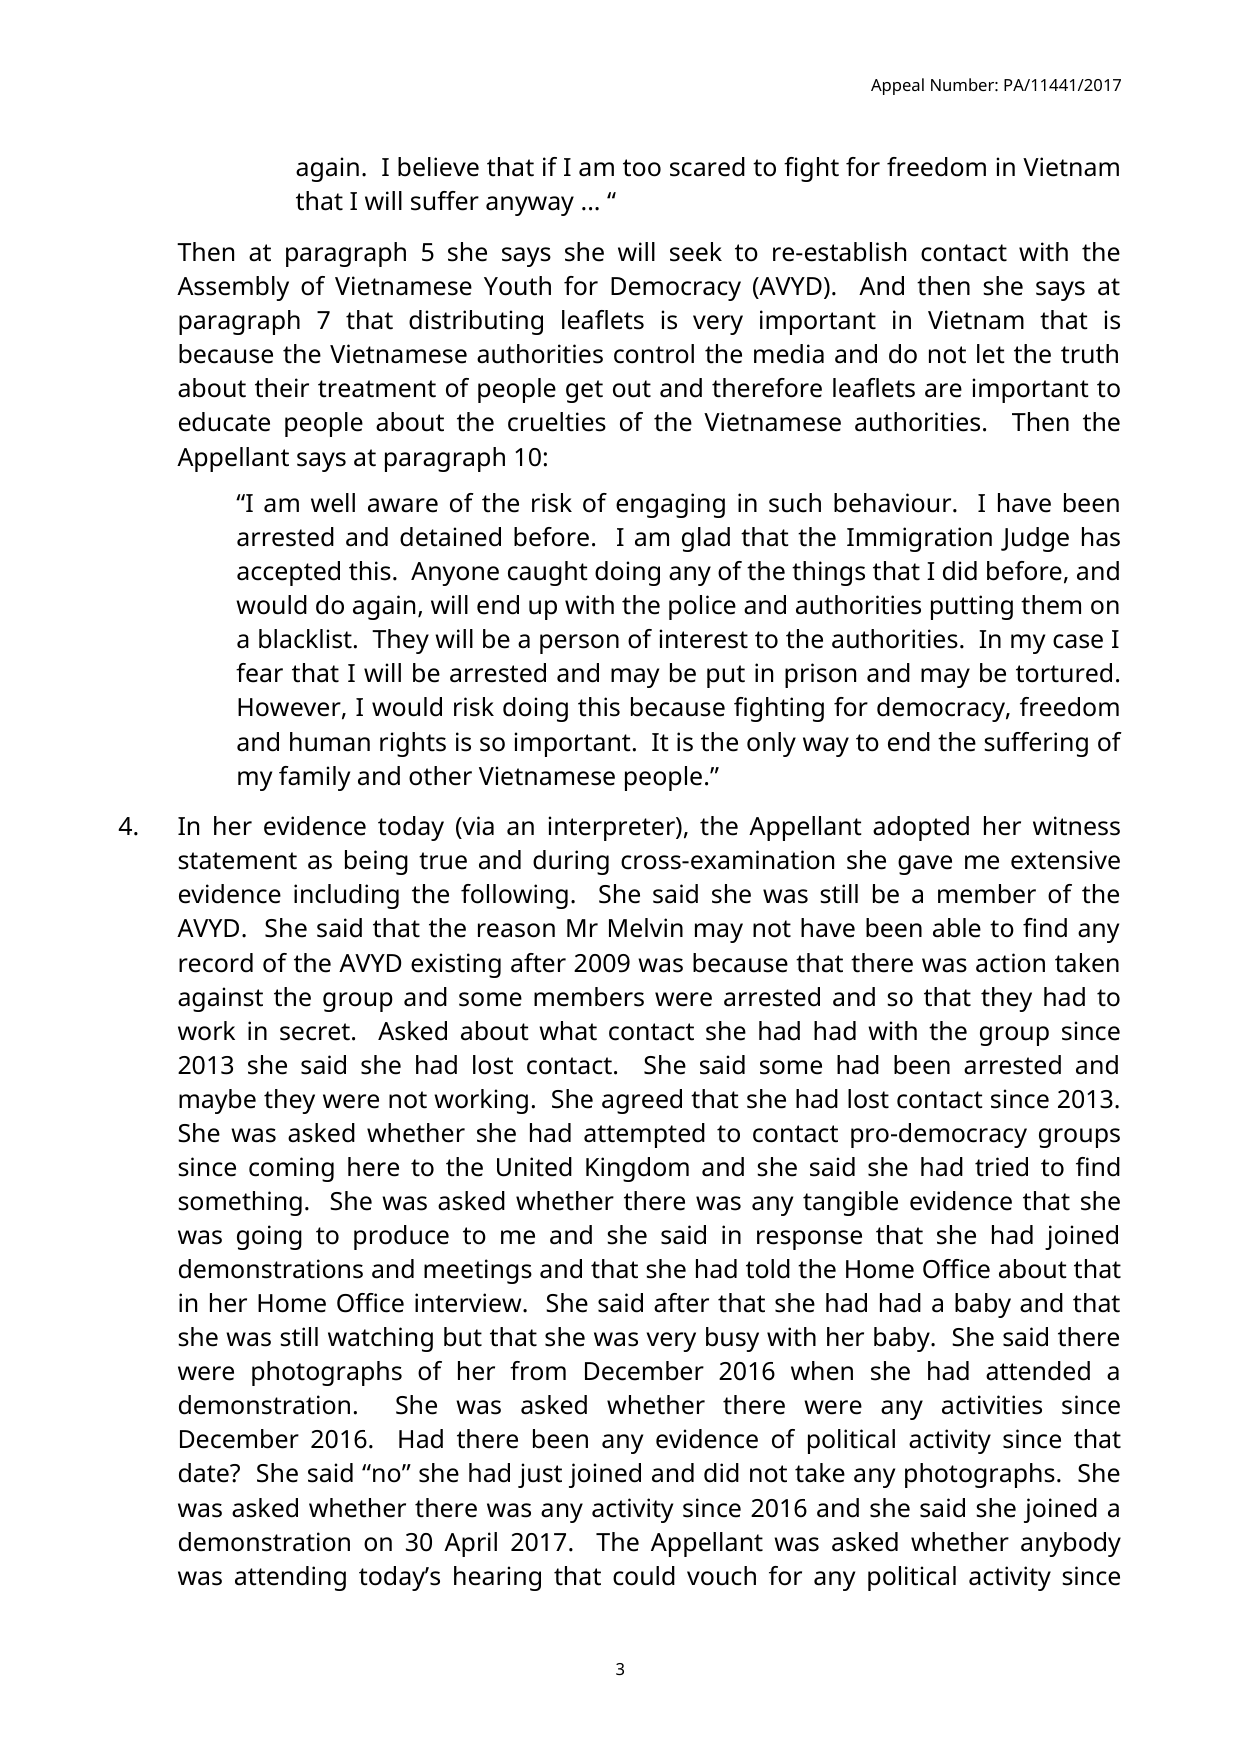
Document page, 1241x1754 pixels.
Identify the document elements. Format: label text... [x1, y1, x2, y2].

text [236, 150, 1122, 218]
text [118, 809, 1122, 1592]
text Then at paragraph 5 she says she will seek to re-establish contact with the Assembly of Vietnamese Youth for Democracy (AVYD). And then she says at paragraph 7 that distributing leaflets is very important in Vietnam that is because the Vietnamese authorities control the media and do not let the truth about their treatment of people get out and therefore leaflets are important to educate people about the cruelties of the Vietnamese authorities. Then the Appellant says at paragraph 10: [177, 235, 1122, 473]
text “I am well aware of the risk of engaging in such behaviour. I have been arrested and detained before. I am glad that the Immigration Judge has accepted this. Anyone caught doing any of the things that I did before, and would do again, will end up with the police and authorities putting them on a blacklist. They will be a person of interest to the authorities. In my case I fear that I will be arrested and may be put in prison and may be tortured. However, I would risk doing this because fighting for democracy, freedom and human rights is so important. It is the only way to end the suffering of my family and other Vietnamese people.” [236, 486, 1122, 792]
